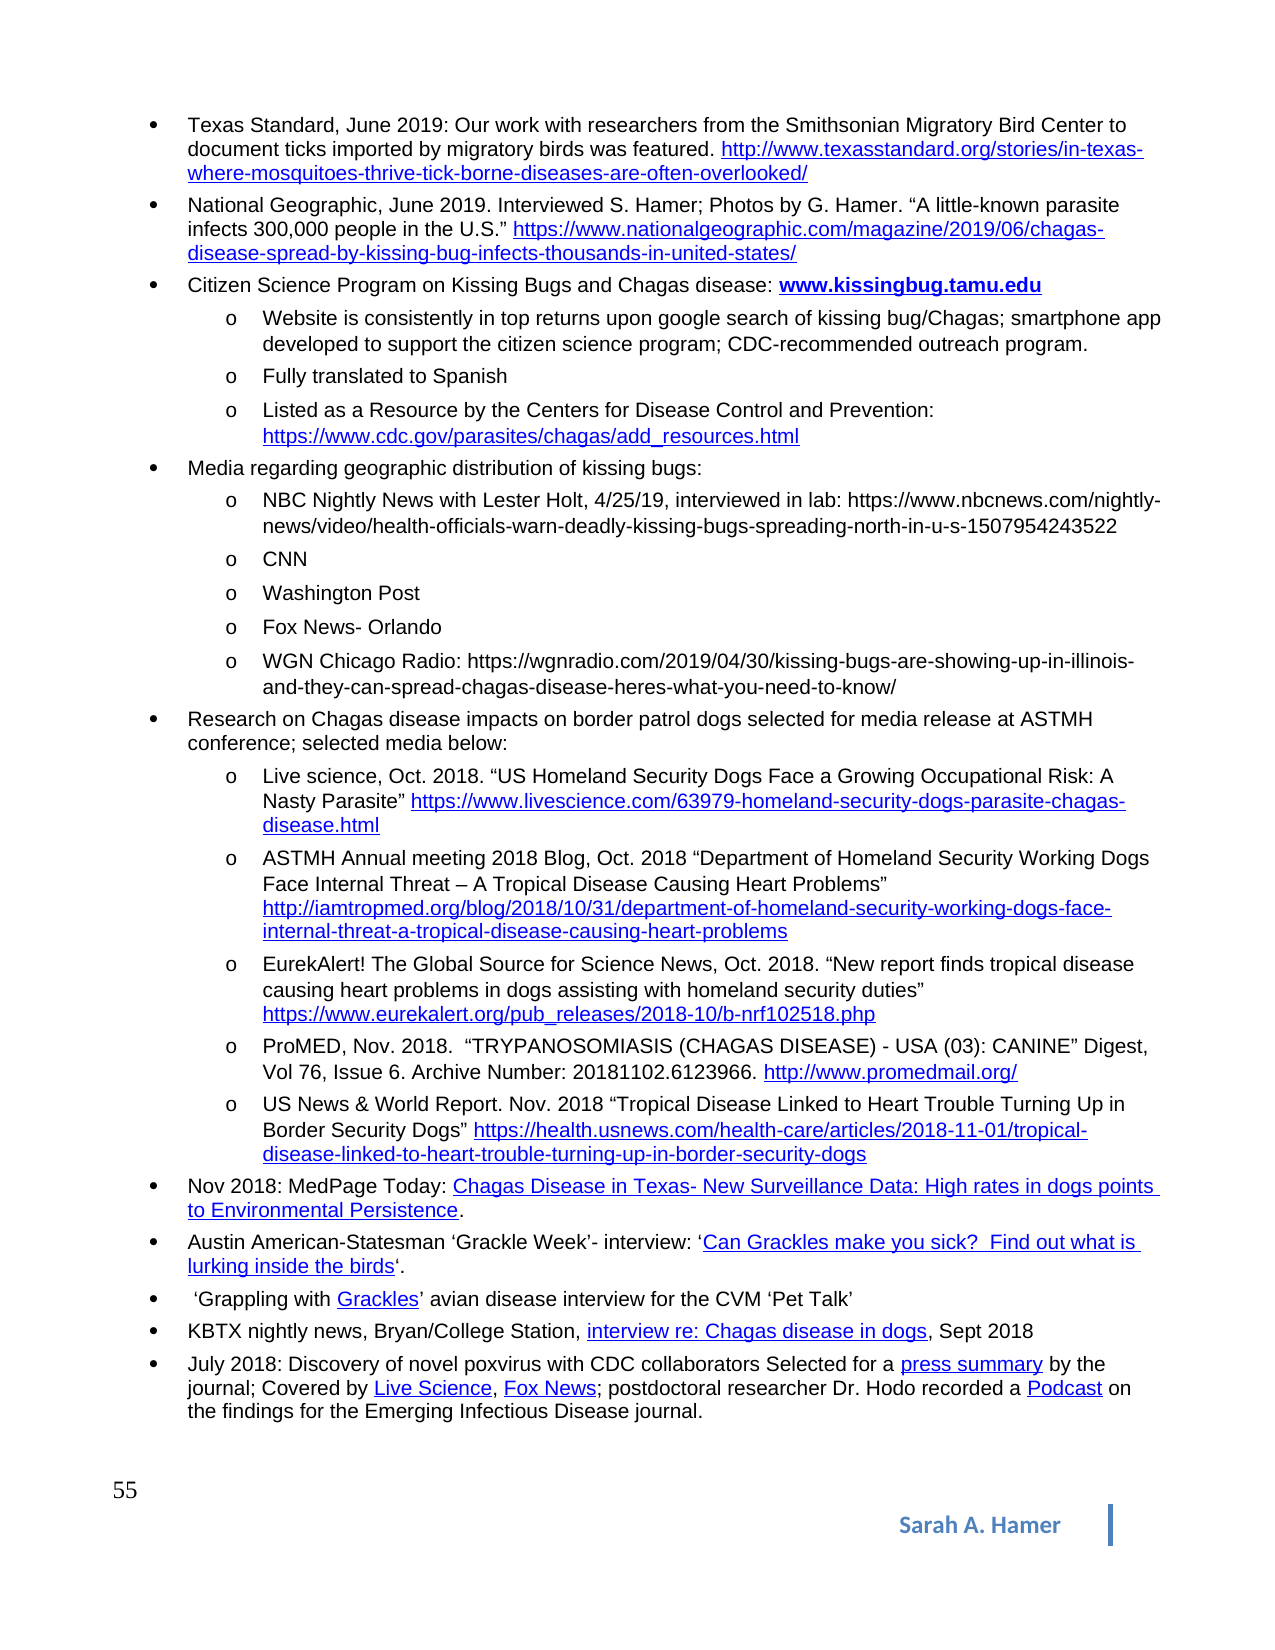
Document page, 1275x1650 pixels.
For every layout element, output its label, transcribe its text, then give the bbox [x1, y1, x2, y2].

list NBC Nightly News with Lester Holt, 4/25/19, interviewed in lab: https://www.nbcnews.com/nightly-news/video/health-officials-warn-deadly-kissing-bugs-spreading-north-in-u-s-1507954243522 [225, 488, 1162, 538]
list Texas Standard, June 2019: Our work with researchers from the Smithsonian Migratory Bird Center to document ticks imported by migratory birds was featured. http://www.texasstandard.org/stories/in-texas-where-mosquitoes-thrive-tick-borne-diseases-are-often-overlooked/ [150, 112, 1162, 184]
list WGN Chicago Radio: https://wgnradio.com/2019/04/30/kissing-bugs-are-showing-up-in-illinois-and-they-can-spread-chagas-disease-heres-what-you-need-to-know/ [225, 649, 1162, 699]
list Live science, Oct. 2018. “US Homeland Security Dogs Face a Growing Occupational Risk: A Nasty Parasite” https://www.livescience.com/63979-homeland-security-dogs-parasite-chagas-disease.html [225, 763, 1162, 837]
list Fox News- Orlando [225, 615, 1162, 641]
list KBTX nightly news, Bryan/College Station, interview re: Chagas disease in dogs, Sept 2018 [150, 1319, 1162, 1343]
list ProMED, Nov. 2018. “TRYPANOSOMIASIS (CHAGAS DISEASE) - USA (03): CANINE” Digest, Vol 76, Issue 6. Archive Number: 20181102.6123966. http://www.promedmail.org/ [225, 1034, 1162, 1083]
list July 2018: Discovery of novel poxvirus with CDC collaborators Selected for a press summary by the journal; Covered by Live Science, Fox News; postdoctoral researcher Dr. Hodo recorded a Podcast on the findings for the Emerging Infectious Disease journal. [150, 1351, 1162, 1423]
list Media regarding geographic distribution of kissing bugs: [150, 456, 1162, 480]
list US News & World Report. Nov. 2018 “Tropical Disease Linked to Heart Trouble Turning Up in Border Security Dogs” https://health.usnews.com/health-care/articles/2018-11-01/tropical-disease-linked-to-heart-trouble-turning-up-in-border-security-dogs [225, 1092, 1162, 1166]
list Listed as a Resource by the Centers for Disease Control and Prevention: https://www.cdc.gov/parasites/chagas/add_resources.html [225, 398, 1162, 448]
list Fully translated to Spanish [225, 364, 1162, 389]
list CNN [225, 546, 1162, 572]
list Research on Chagas disease impacts on border patrol dogs selected for media release at ASTMH conference; selected media below: [150, 707, 1162, 755]
list Website is consistently in top returns upon google search of kissing bug/Chagas; smartphone app developed to support the citizen science program; CDC-recommended outreach program. [225, 306, 1162, 355]
list Austin American-Statesman ‘Grackle Week’- interview: ‘Can Grackles make you sick? Find out what is lurking inside the birds‘. [150, 1230, 1162, 1278]
list ASTMH Annual meeting 2018 Blog, Oct. 2018 “Department of Homeland Security Working Dogs Face Internal Threat – A Tropical Disease Causing Heart Problems” http://iamtropmed.org/blog/2018/10/31/department-of-homeland-security-working-dogs-face-internal-threat-a-tropical-disease-causing-heart-problems [225, 846, 1162, 943]
list Washington Post [225, 581, 1162, 606]
list National Geographic, June 2019. Interviewed S. Hamer; Photos by G. Hamer. “A little-known parasite infects 300,000 people in the U.S.” https://www.nationalgeographic.com/magazine/2019/06/chagas-disease-spread-by-kissing-bug-infects-thousands-in-united-states/ [150, 193, 1162, 265]
list ‘Grappling with Grackles’ avian disease interview for the CVM ‘Pet Talk’ [150, 1287, 1162, 1311]
list Citizen Science Program on Kissing Bugs and Chagas disease: www.kissingbug.tamu.edu [150, 273, 1162, 297]
list Nov 2018: MedPage Today: Chagas Disease in Texas- New Surveillance Data: High rates in dogs points to Environmental Persistence. [150, 1174, 1162, 1222]
list EurekAlert! The Global Source for Science News, Oct. 2018. “New report finds tropical disease causing heart problems in dogs assisting with homeland security duties” https://www.eurekalert.org/pub_releases/2018-10/b-nrf102518.php [225, 952, 1162, 1025]
